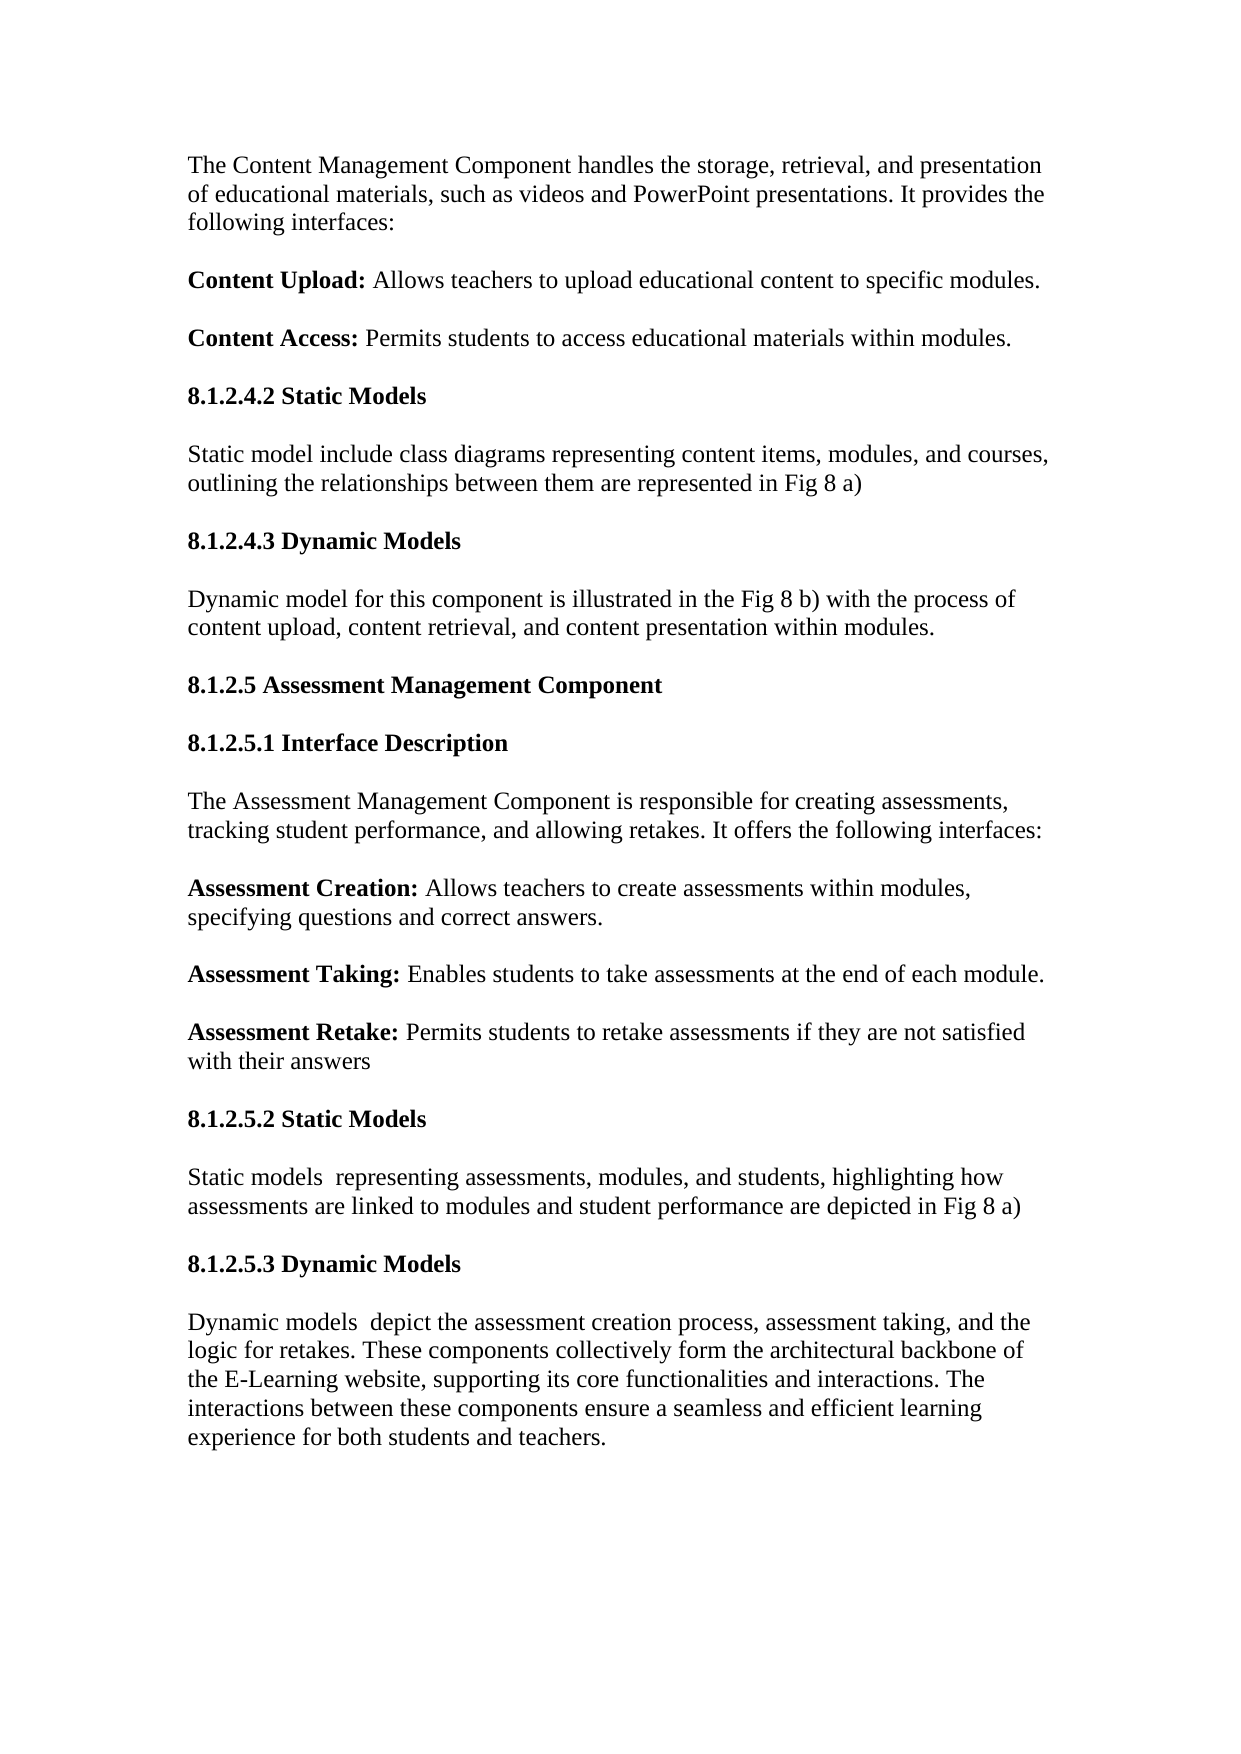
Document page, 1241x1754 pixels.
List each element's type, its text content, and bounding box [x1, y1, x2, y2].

text Assessment Taking: Enables students to take assessments at the end of each module. [187, 959, 1053, 988]
text Assessment Retake: Permits students to retake assessments if they are not satisfied with their answers [187, 1017, 1053, 1075]
text 8.1.2.5.2 Static Models [187, 1104, 1053, 1133]
text Content Access: Permits students to access educational materials within modules. [187, 323, 1053, 352]
text 8.1.2.5 Assessment Management Component [187, 670, 1053, 699]
text 8.1.2.4.2 Static Models [187, 381, 1053, 410]
text The Content Management Component handles the storage, retrieval, and presentation of educational materials, such as videos and PowerPoint presentations. It provides the following interfaces: [187, 150, 1053, 236]
text Content Upload: Allows teachers to upload educational content to specific modules. [187, 265, 1053, 294]
text Dynamic model for this component is illustrated in the Fig 8 b) with the process of content upload, content retrieval, and content presentation within modules. [187, 584, 1053, 641]
text 8.1.2.5.3 Dynamic Models [187, 1249, 1053, 1277]
text 8.1.2.5.1 Interface Description [187, 728, 1053, 757]
text Dynamic models depict the assessment creation process, assessment taking, and the logic for retakes. These components collectively form the architectural backbone of the E-Learning website, supporting its core functionalities and interactions. The interactions between these components ensure a seamless and efficient learning experience for both students and teachers. [187, 1307, 1053, 1450]
text Static models representing assessments, modules, and students, highlighting how assessments are linked to modules and student performance are depicted in Fig 8 a) [187, 1162, 1053, 1219]
text Assessment Creation: Allows teachers to create assessments within modules, specifying questions and correct answers. [187, 873, 1053, 930]
text Static model include class diagrams representing content items, modules, and courses, outlining the relationships between them are represented in Fig 8 a) [187, 439, 1053, 497]
text The Assessment Management Component is responsible for creating assessments, tracking student performance, and allowing retakes. It offers the following interfaces: [187, 786, 1053, 844]
text 8.1.2.4.3 Dynamic Models [187, 526, 1053, 554]
